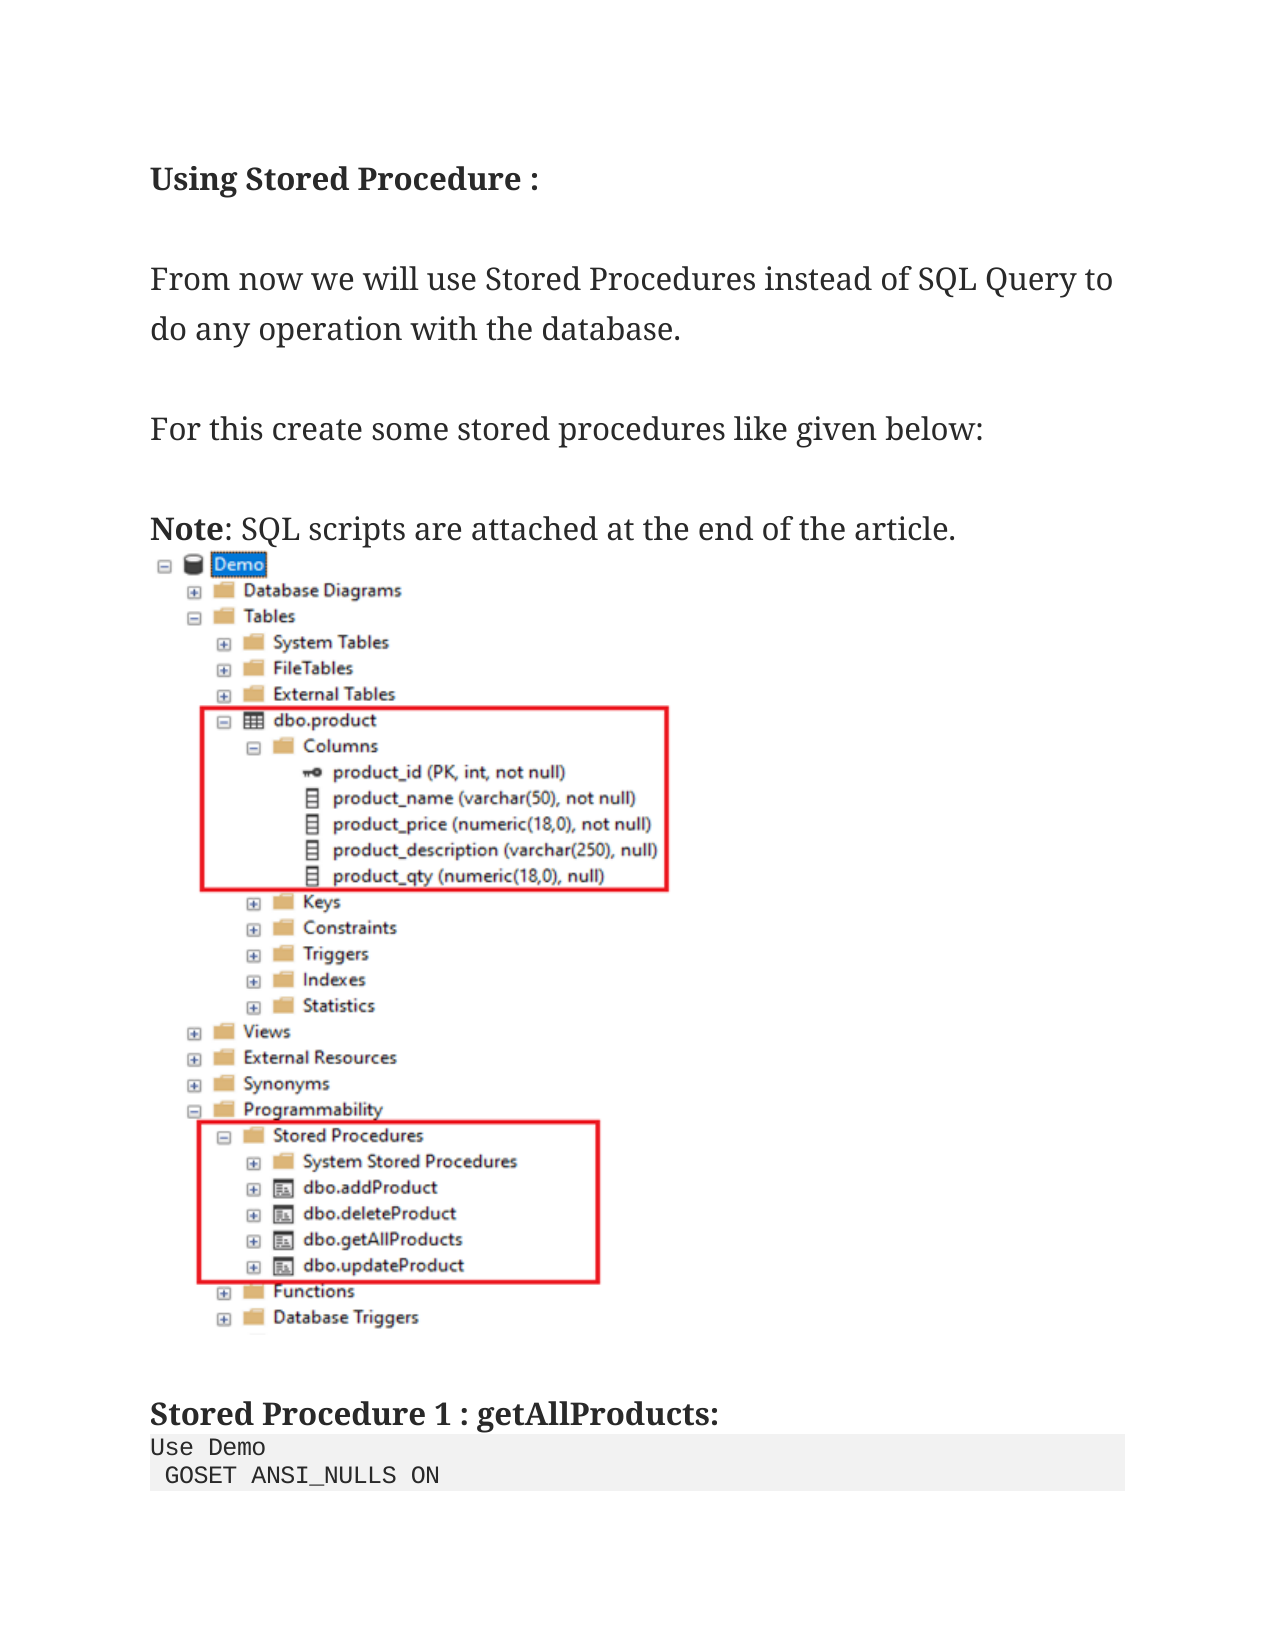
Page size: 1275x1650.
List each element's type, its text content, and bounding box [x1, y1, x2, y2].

picture [150, 550, 677, 1335]
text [150, 1434, 1125, 1491]
text From now we will use Stored Procedures instead of SQL Query to do any operation with the database. [150, 250, 1125, 350]
text Using Stored Procedure : [150, 150, 1125, 200]
text Note: SQL scripts are attached at the end of the article. [150, 500, 1125, 550]
text Stored Procedure 1 : getAllProducts: [150, 1384, 1125, 1434]
text For this create some stored procedures like given below: [150, 400, 1125, 450]
